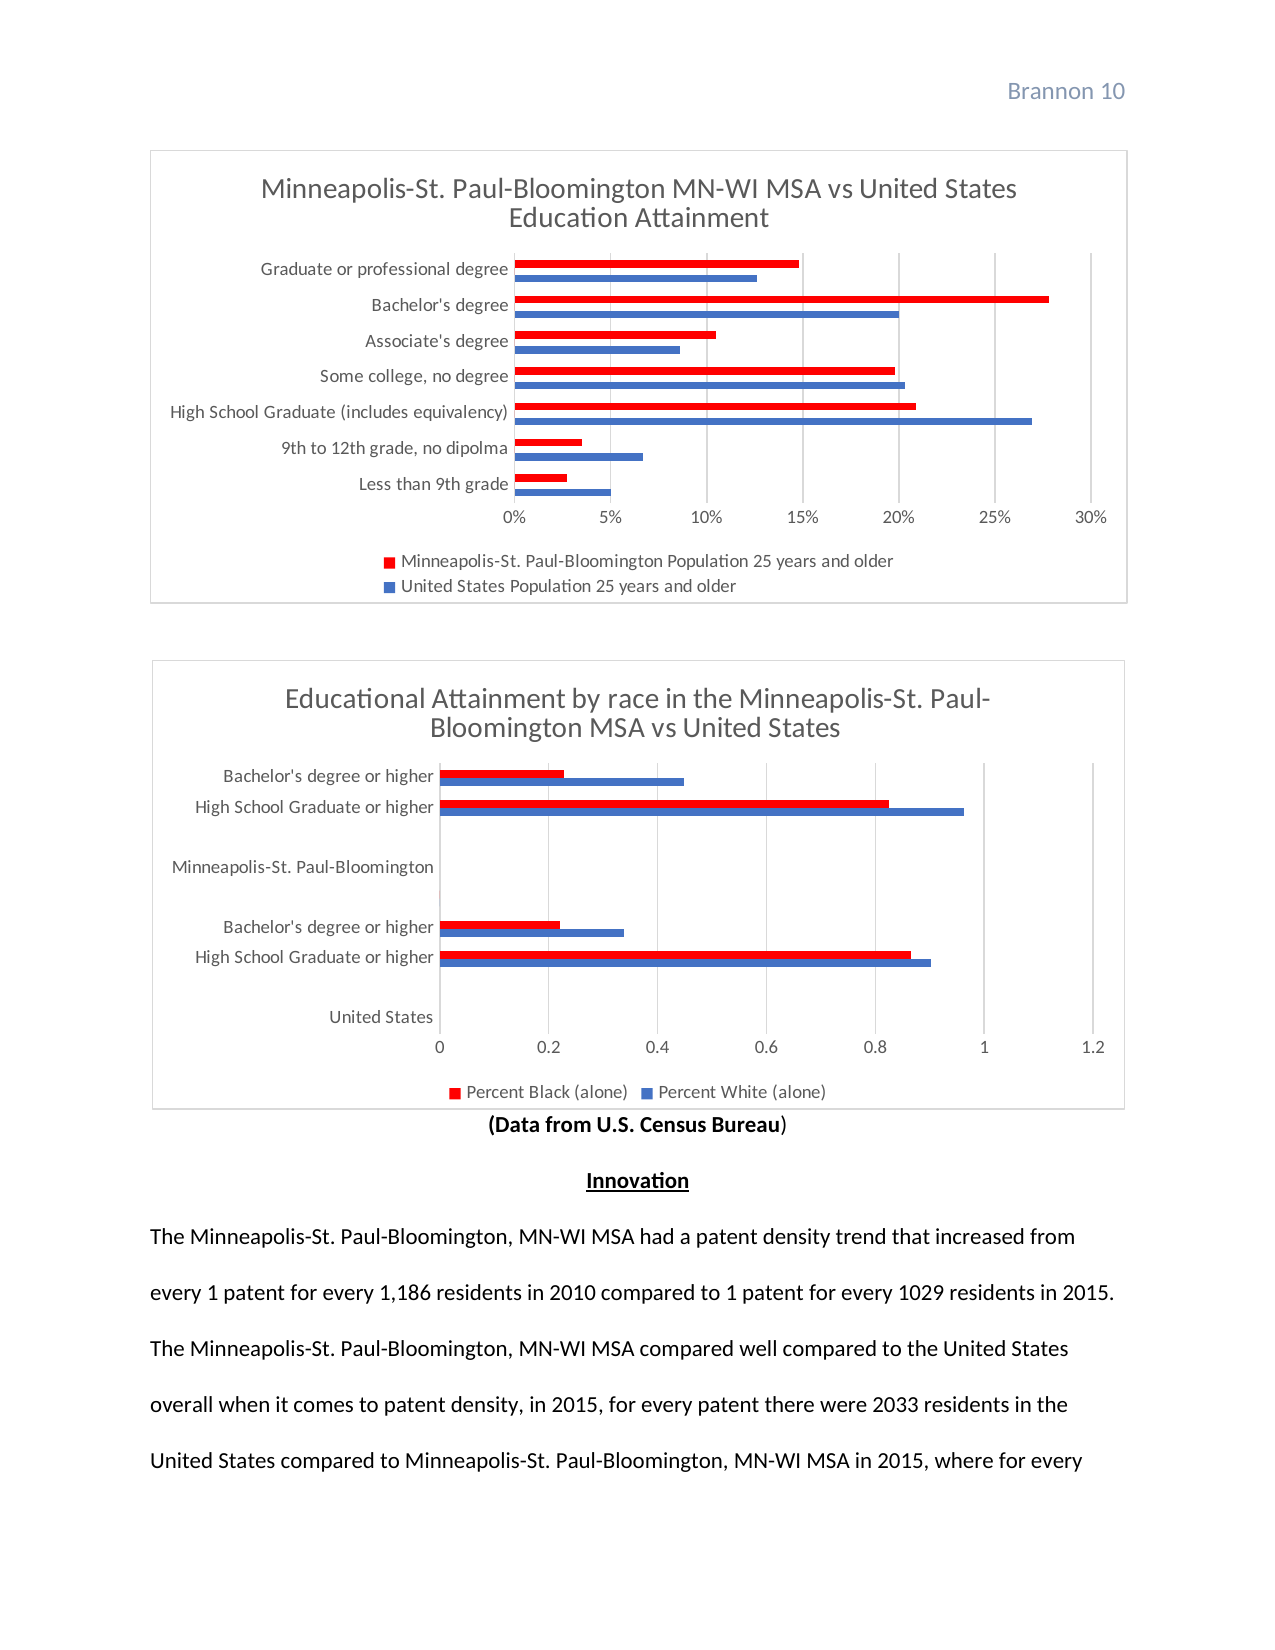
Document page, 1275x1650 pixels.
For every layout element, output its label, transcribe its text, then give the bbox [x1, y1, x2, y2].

text (Data from U.S. Census Bureau) [150, 1110, 1125, 1138]
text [150, 1222, 1125, 1474]
text Innovation [150, 1166, 1125, 1194]
